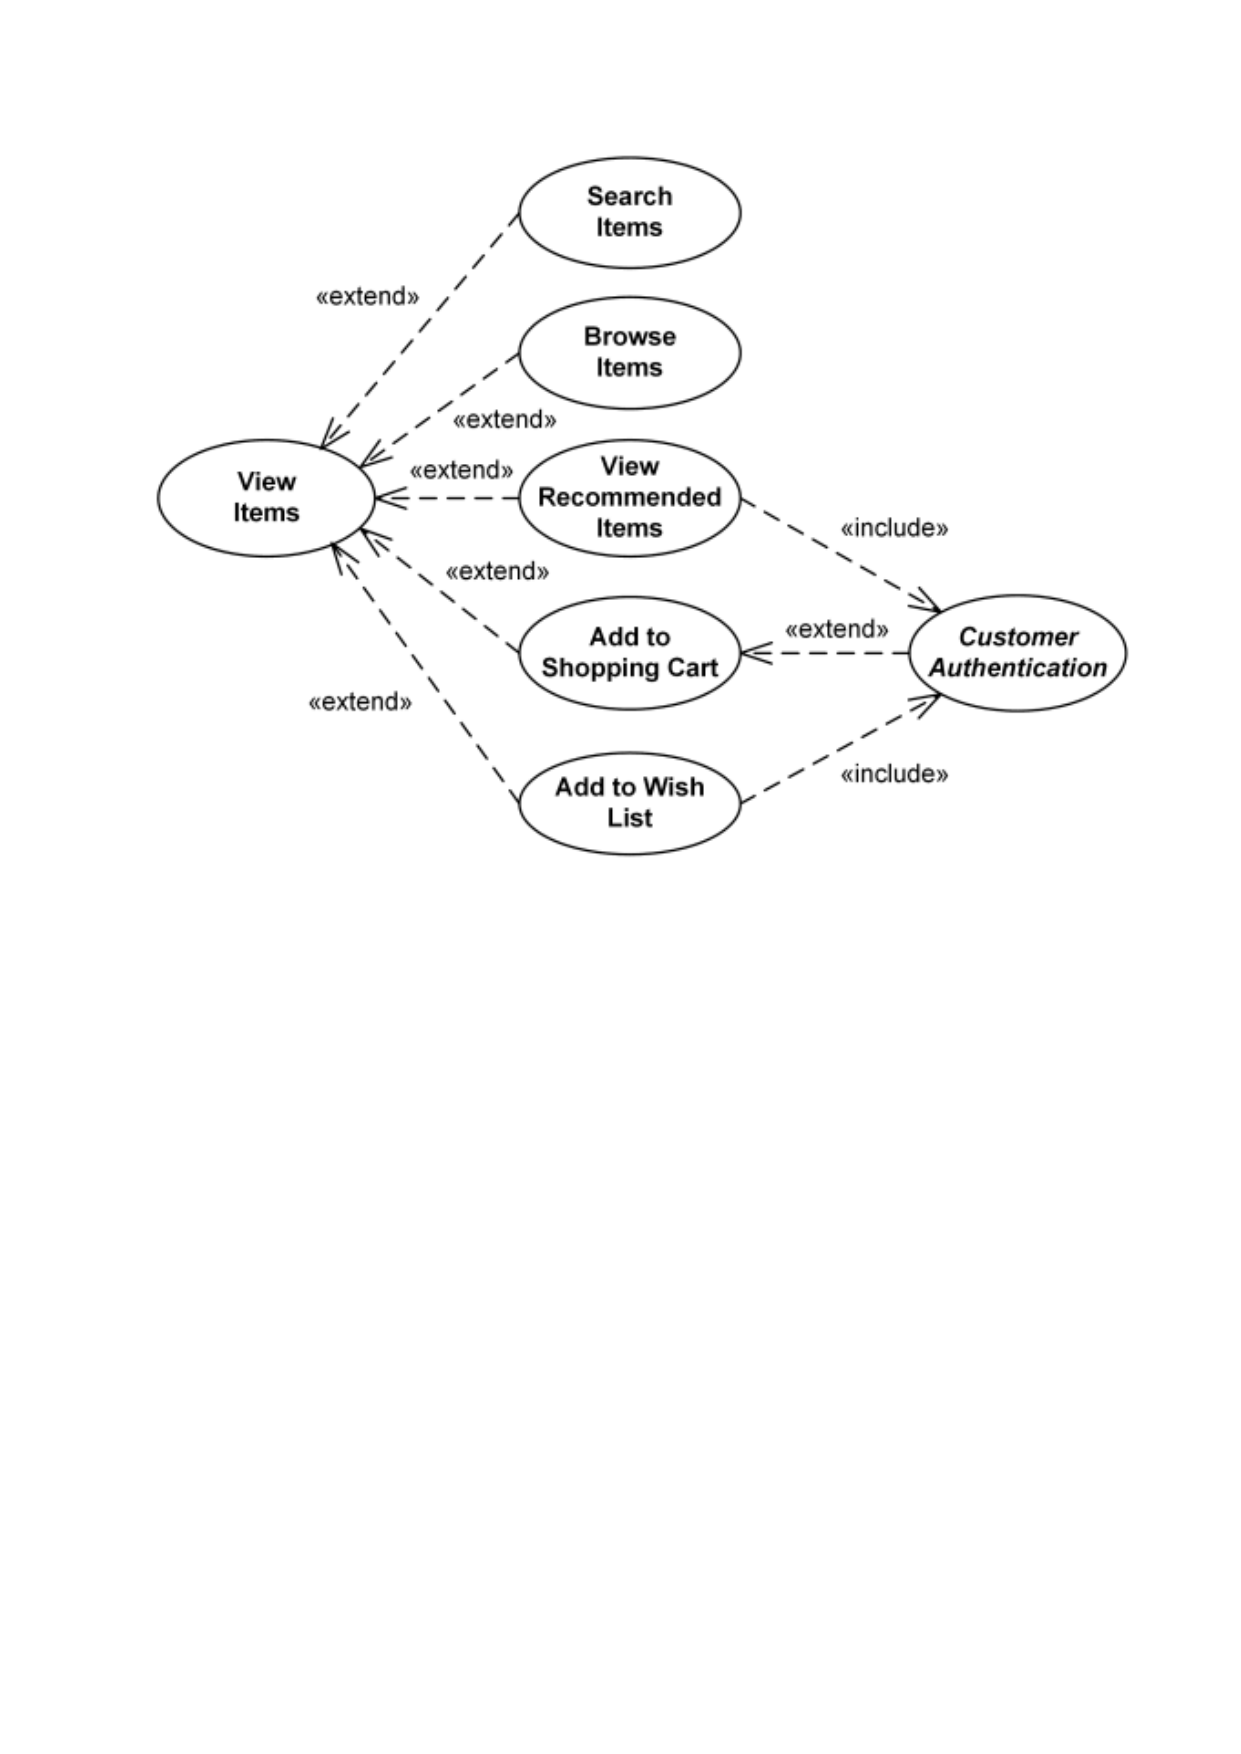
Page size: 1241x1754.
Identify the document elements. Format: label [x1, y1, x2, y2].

picture [150, 150, 1134, 861]
